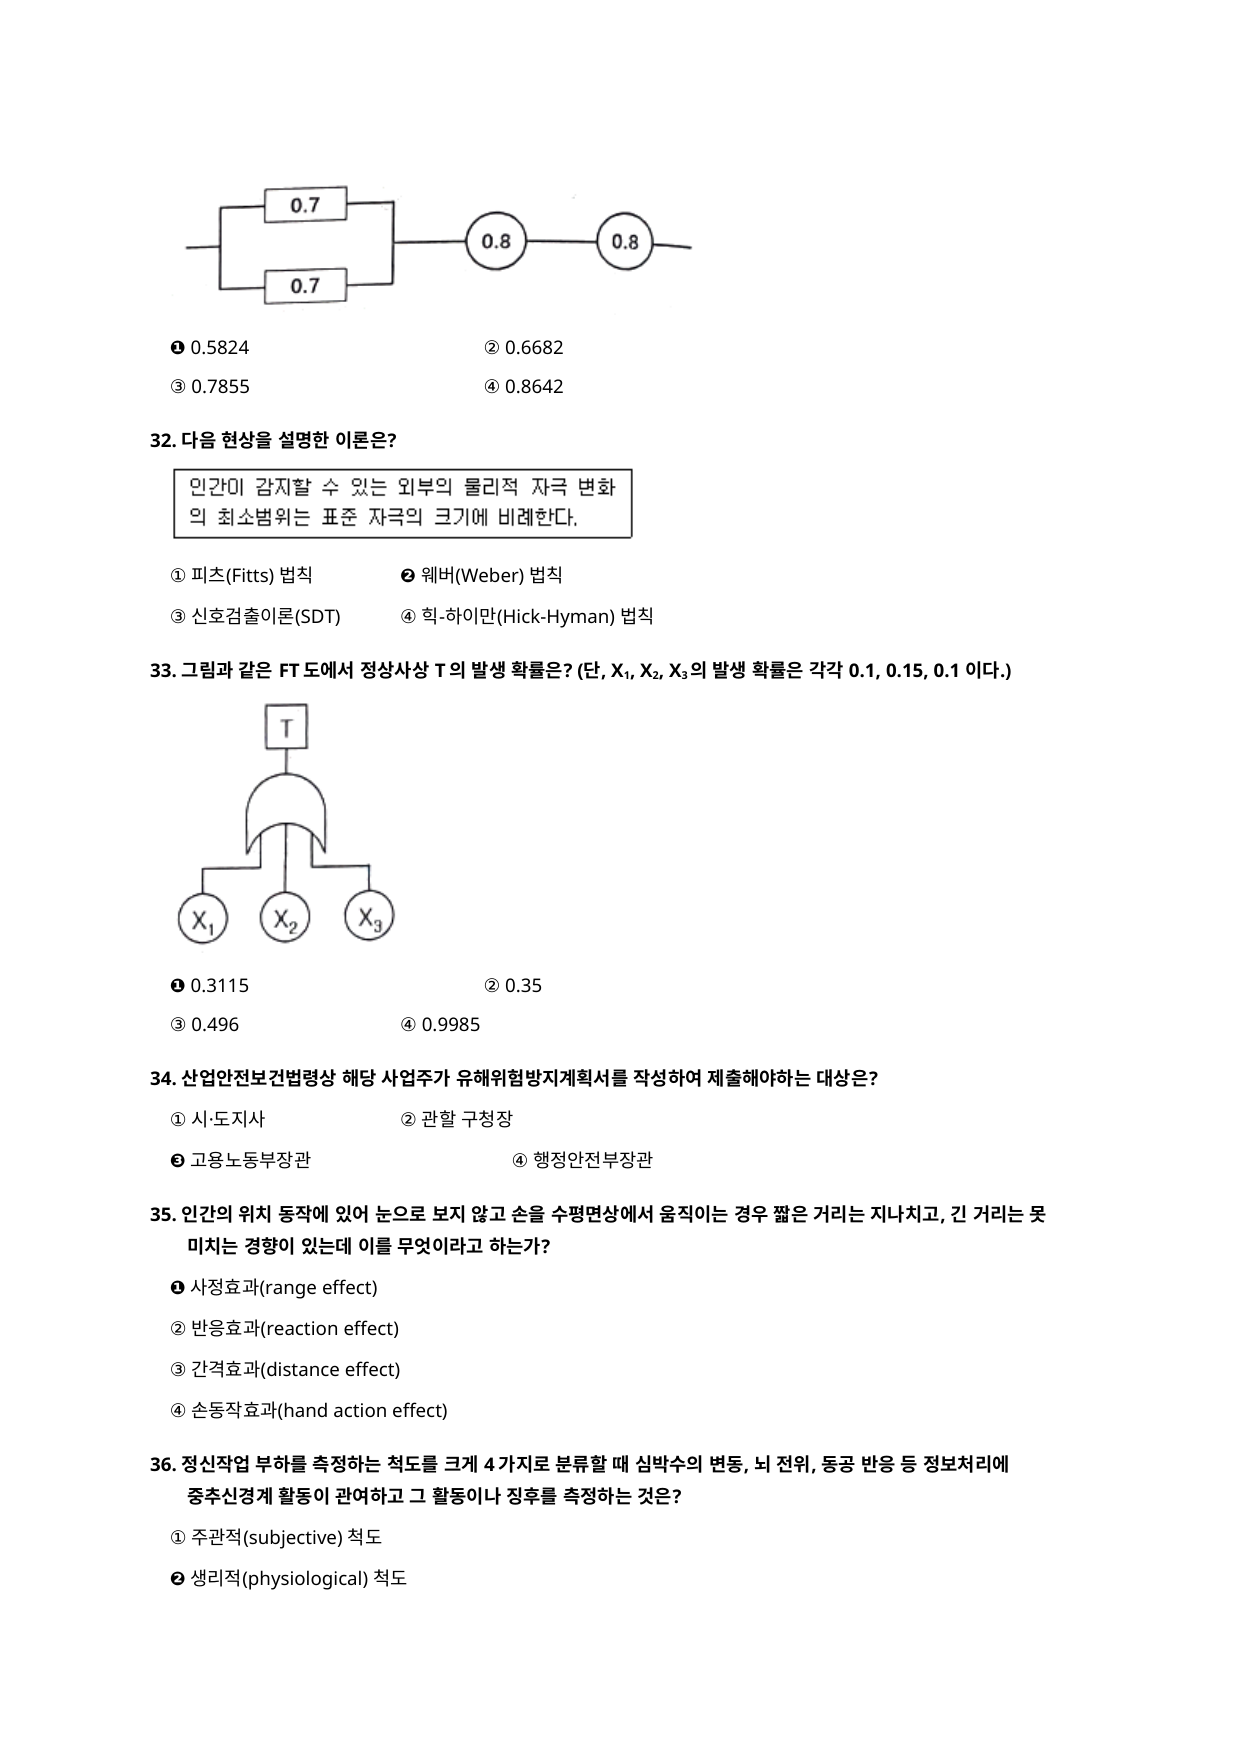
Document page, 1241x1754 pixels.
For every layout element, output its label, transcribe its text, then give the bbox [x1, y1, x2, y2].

text 33. 그림과 같은 FT도에서 정상사상 T의 발생 확률은? (단, X1, X2, X3의 발생 확률은 각각 0.1, 0.15, 0.1 이다.) [150, 656, 1090, 683]
text 35. 인간의 위치 동작에 있어 눈으로 보지 않고 손을 수평면상에서 움직이는 경우 짧은 거리는 지나치고, 긴 거리는 못 미치는 경향이 있는데 이를 무엇이라고 하는가? [150, 1199, 1090, 1259]
picture [169, 466, 636, 542]
text 32. 다음 현상을 설명한 이론은? [150, 426, 1090, 453]
text ❶ 0.3115 ② 0.35 [150, 972, 1090, 998]
text ③ 0.7855 ④ 0.8642 [150, 373, 1090, 399]
text ① 시·도지사 ② 관할 구청장 [150, 1104, 1090, 1132]
text ❸ 고용노동부장관 ④ 행정안전부장관 [150, 1146, 1090, 1173]
text 36. 정신작업 부하를 측정하는 척도를 크게 4가지로 분류할 때 심박수의 변동, 뇌 전위, 동공 반응 등 정보처리에 중추신경계 활동이 관여하고 그 활동이나 징후를 측정하는 것은? [150, 1449, 1090, 1509]
text 34. 산업안전보건법령상 해당 사업주가 유해위험방지계획서를 작성하여 제출해야하는 대상은? [150, 1064, 1090, 1091]
text ① 피츠(Fitts) 법칙 ❷ 웨버(Weber) 법칙 [150, 561, 1090, 588]
text ① 주관적(subjective) 척도 [150, 1523, 1090, 1550]
text ③ 0.496 ④ 0.9985 [150, 1012, 1090, 1037]
text ② 반응효과(reaction effect) [150, 1314, 1090, 1341]
text ③ 간격효과(distance effect) [150, 1355, 1090, 1382]
text ❶ 0.5824 ② 0.6682 [150, 334, 1090, 359]
picture [169, 696, 403, 953]
text ③ 신호검출이론(SDT) ④ 힉-하이만(Hick-Hyman) 법칙 [150, 602, 1090, 629]
text ④ 손동작효과(hand action effect) [150, 1396, 1090, 1423]
text ❷ 생리적(physiological) 척도 [150, 1564, 1090, 1591]
picture [169, 177, 701, 315]
text ❶ 사정효과(range effect) [150, 1273, 1090, 1300]
